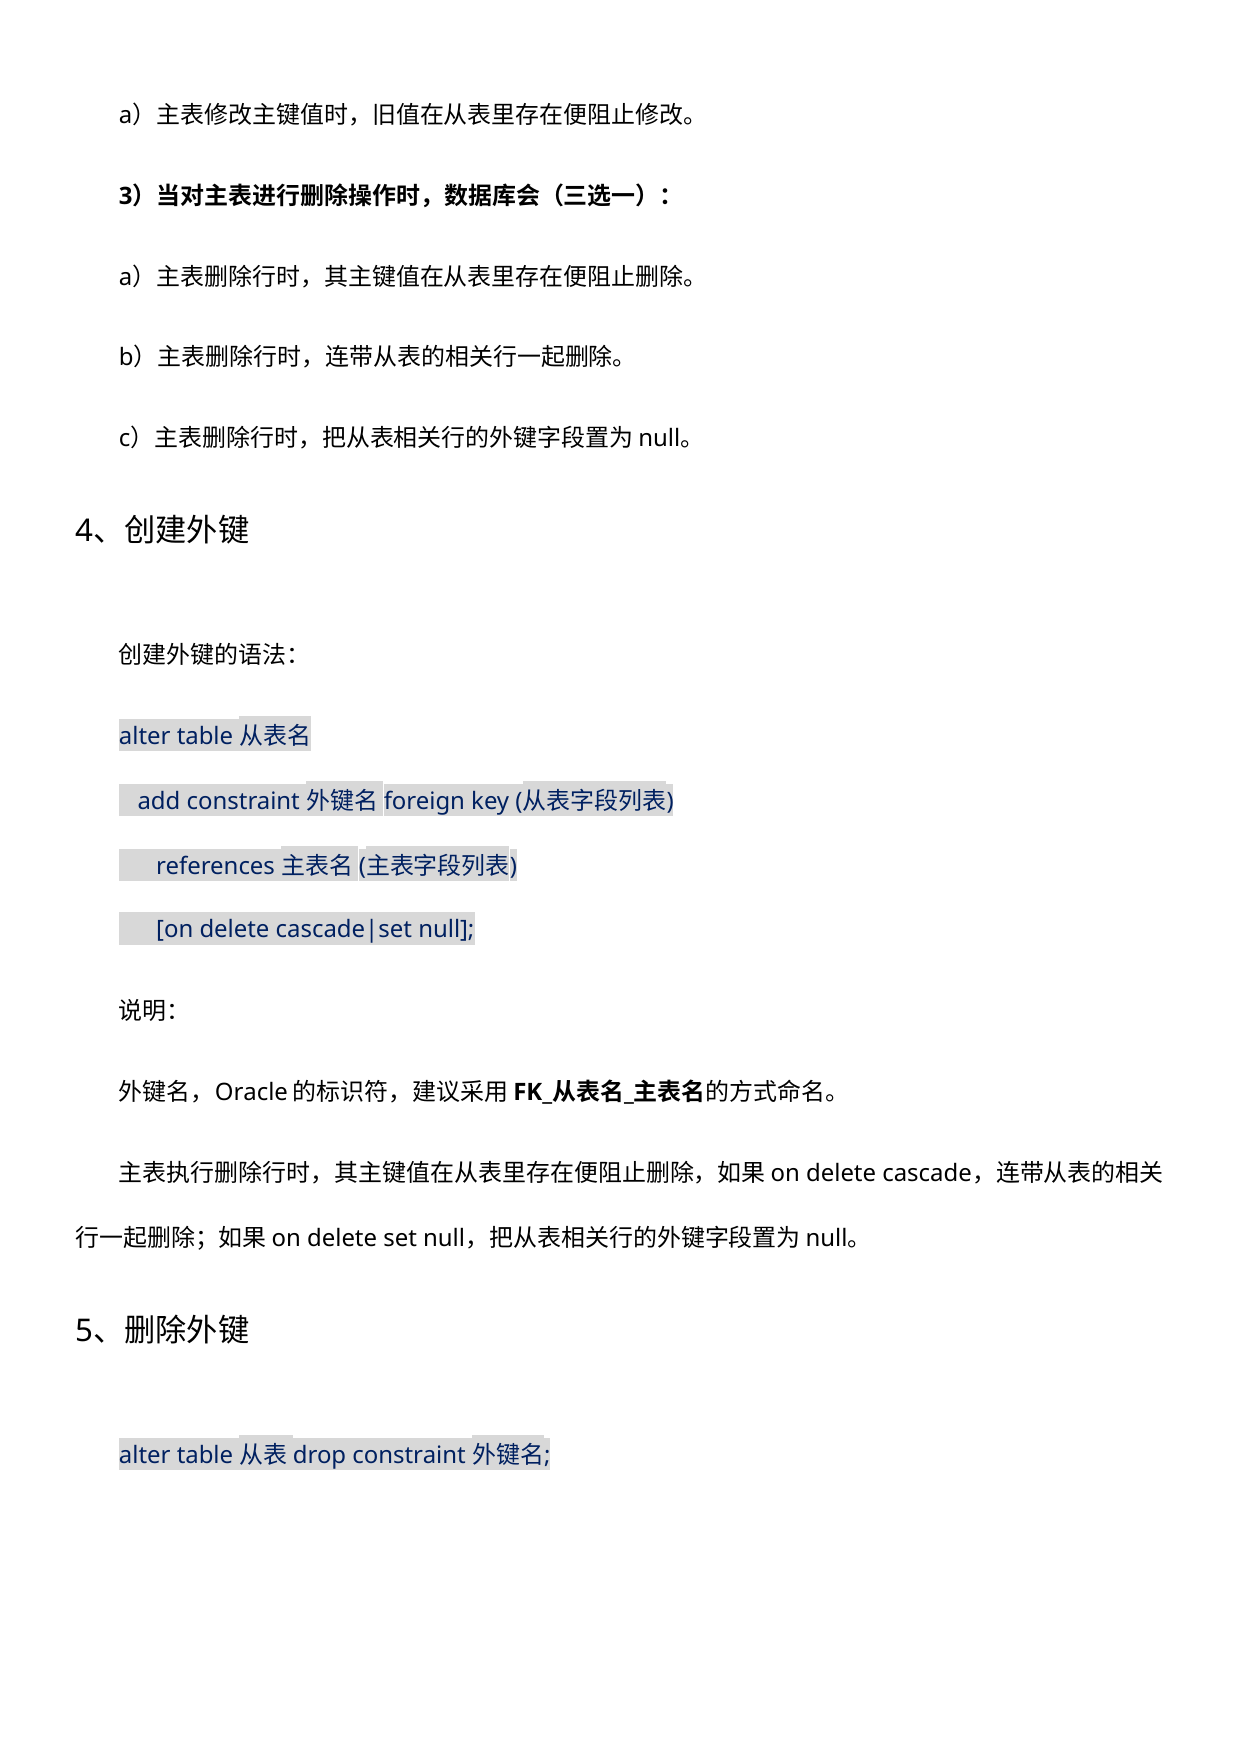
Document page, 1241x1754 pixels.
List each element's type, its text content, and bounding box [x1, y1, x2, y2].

text a）主表删除行时，其主键值在从表里存在便阻止删除。 [75, 242, 1165, 307]
subtitle 5、删除外键 [75, 1295, 1165, 1360]
text b）主表删除行时，连带从表的相关行一起删除。 [75, 323, 1165, 388]
text [on delete cascade|set null]; [119, 896, 1165, 961]
text alter table 从表名 [119, 701, 1165, 766]
text add constraint 外键名 foreign key (从表字段列表) [119, 766, 1165, 831]
text references 主表名 (主表字段列表) [119, 831, 1165, 896]
text 3）当对主表进行删除操作时，数据库会（三选一）： [75, 161, 1165, 226]
text a）主表修改主键值时，旧值在从表里存在便阻止修改。 [75, 81, 1165, 146]
text 外键名，Oracle的标识符，建议采用FK_从表名_主表名的方式命名。 [75, 1057, 1165, 1122]
text 主表执行删除行时，其主键值在从表里存在便阻止删除，如果on delete cascade，连带从表的相关行一起删除；如果on delete set null，把从表相关行的外键字段置为null。 [75, 1138, 1165, 1268]
text alter table 从表 drop constraint 外键名; [119, 1420, 1165, 1485]
subtitle 4、创建外键 [75, 495, 1165, 560]
text 创建外键的语法： [75, 621, 1165, 686]
text c）主表删除行时，把从表相关行的外键字段置为null。 [75, 403, 1165, 468]
text 说明： [75, 977, 1165, 1042]
